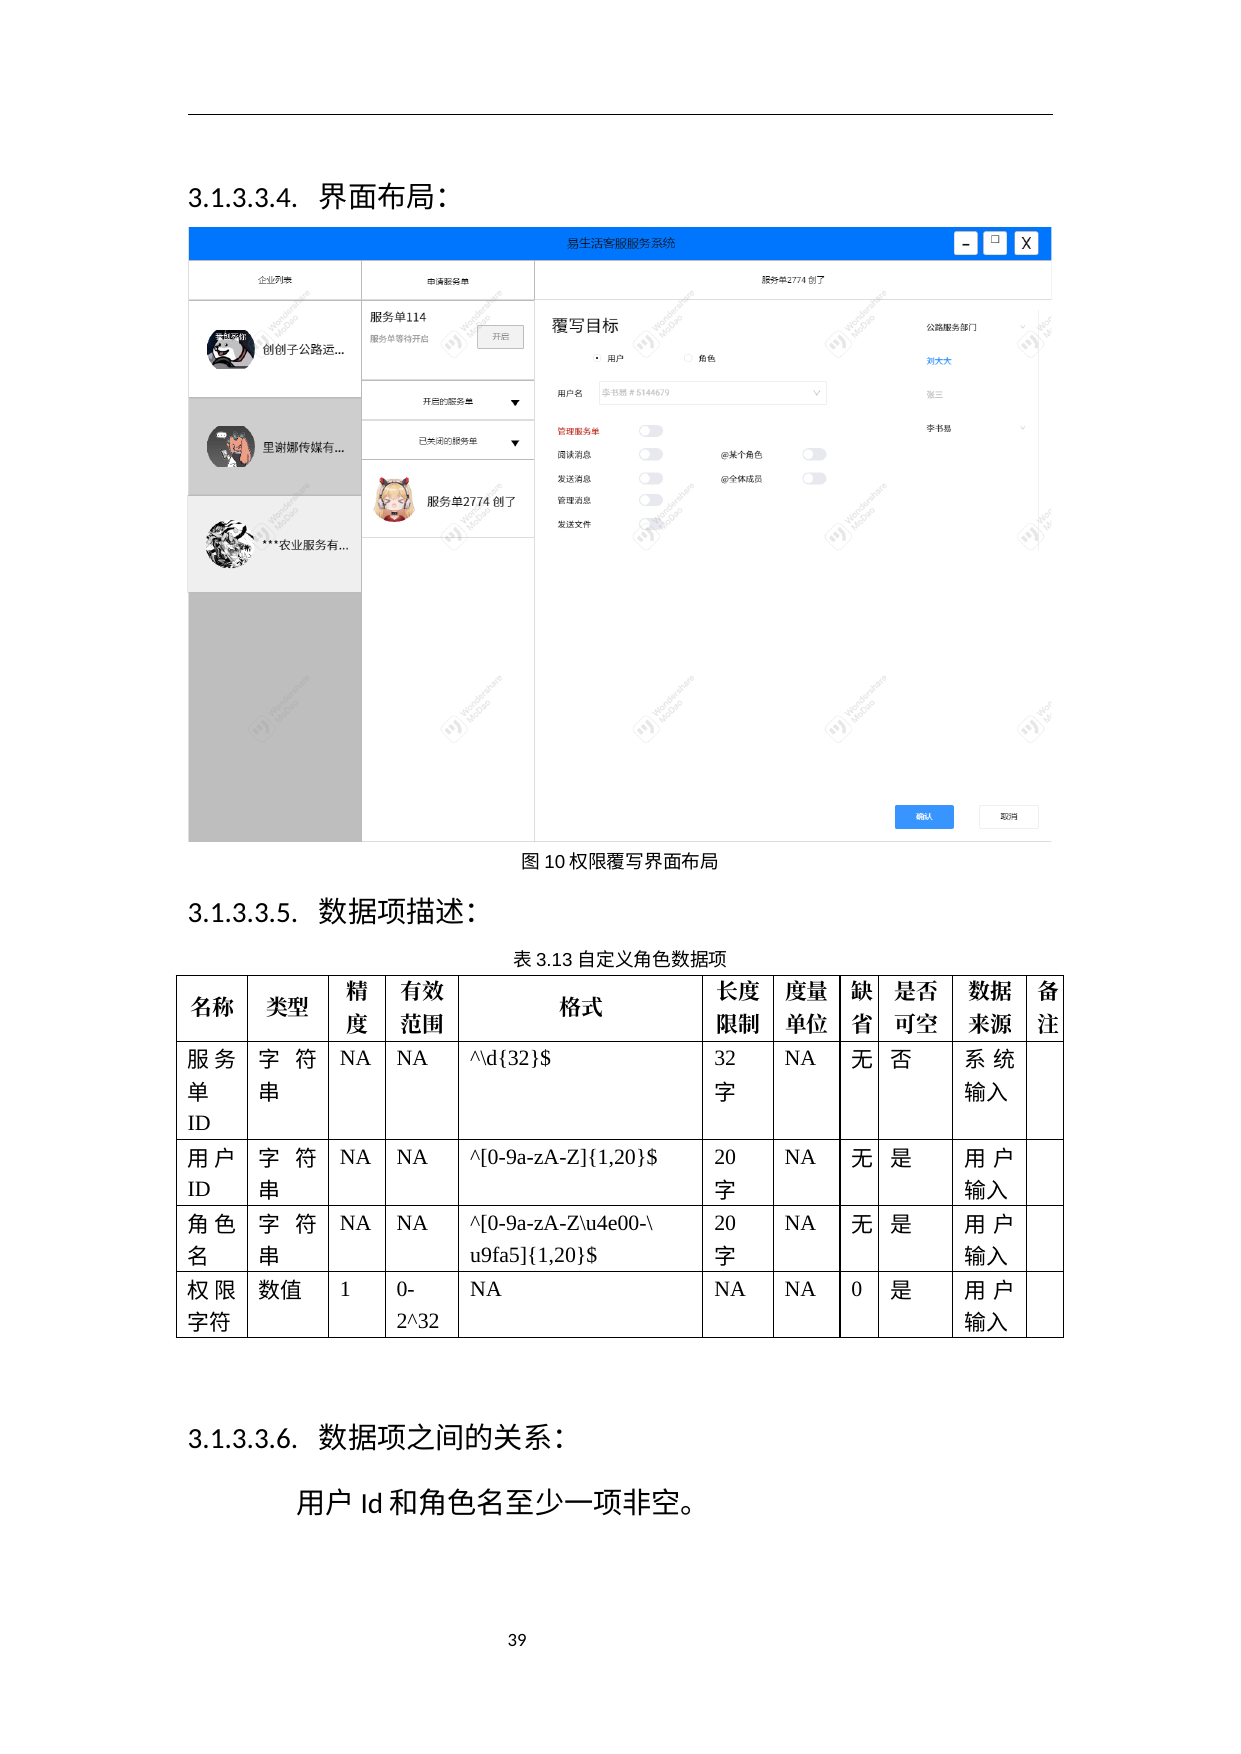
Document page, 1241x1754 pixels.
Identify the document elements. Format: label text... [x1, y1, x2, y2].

table_cell 角色名 [177, 1206, 247, 1271]
table_cell 用户ID [177, 1140, 247, 1205]
table_cell 字符串 [248, 1042, 328, 1139]
table_cell 是 [879, 1206, 952, 1271]
table_cell 20字 [703, 1140, 773, 1205]
table_cell [1027, 1042, 1063, 1139]
subtitle 界面布局： [187, 162, 1053, 227]
table_cell 0-2^32 [386, 1272, 458, 1337]
table_cell NA [703, 1272, 773, 1337]
table_header 格式 [459, 976, 702, 1041]
table_header 类型 [248, 976, 328, 1041]
table_cell 20字 [703, 1206, 773, 1271]
table_cell 1 [329, 1272, 385, 1337]
table_cell 否 [879, 1042, 952, 1139]
table_cell [1027, 1206, 1063, 1271]
table_cell 无 [841, 1140, 878, 1205]
table_cell 0 [841, 1272, 878, 1337]
picture [187, 227, 1052, 842]
table_header 名称 [177, 976, 247, 1041]
table_header 数据来源 [953, 976, 1026, 1041]
table_header 备注 [1027, 976, 1063, 1041]
table_cell NA [386, 1206, 458, 1271]
table_cell 无 [841, 1206, 878, 1271]
subtitle 数据项之间的关系： [187, 1403, 1053, 1468]
table_cell ^[0-9a-zA-Z\u4e00-\u9fa5]{1,20}$ [459, 1206, 702, 1271]
table_cell NA [774, 1206, 839, 1271]
table_cell NA [459, 1272, 702, 1337]
table_header 长度限制 [703, 976, 773, 1041]
table_header 是否可空 [879, 976, 952, 1041]
table_cell 无 [841, 1042, 878, 1139]
table_cell NA [774, 1140, 839, 1205]
table_cell [1027, 1140, 1063, 1205]
table_cell 是 [879, 1140, 952, 1205]
table_cell NA [386, 1140, 458, 1205]
table_cell 用户输入 [953, 1140, 1026, 1205]
table_header 精度 [329, 976, 385, 1041]
table_cell 是 [879, 1272, 952, 1337]
table_cell 用户输入 [953, 1206, 1026, 1271]
table_cell NA [329, 1140, 385, 1205]
table_cell 字符串 [248, 1206, 328, 1271]
table_header 度量单位 [774, 976, 839, 1041]
subtitle 数据项描述： [187, 877, 1053, 942]
table_cell NA [329, 1042, 385, 1139]
text 用户Id和角色名至少一项非空。 [187, 1468, 1053, 1533]
table_cell 用户输入 [953, 1272, 1026, 1337]
table_cell [1027, 1272, 1063, 1337]
table_cell 32字 [703, 1042, 773, 1139]
table_header 有效范围 [386, 976, 458, 1041]
table_cell 权限字符 [177, 1272, 247, 1337]
table_cell ^[0-9a-zA-Z]{1,20}$ [459, 1140, 702, 1205]
table_cell 数值 [248, 1272, 328, 1337]
table_header 缺省 [841, 976, 878, 1041]
table_cell 系统输入 [953, 1042, 1026, 1139]
table_cell 服务单ID [177, 1042, 247, 1139]
table_cell NA [386, 1042, 458, 1139]
table_cell NA [774, 1042, 839, 1139]
table_cell NA [329, 1206, 385, 1271]
table_cell ^\d{32}$ [459, 1042, 702, 1139]
text 图 10 权限覆写界面布局 [187, 844, 1053, 877]
table_cell 字符串 [248, 1140, 328, 1205]
table_cell NA [774, 1272, 839, 1337]
